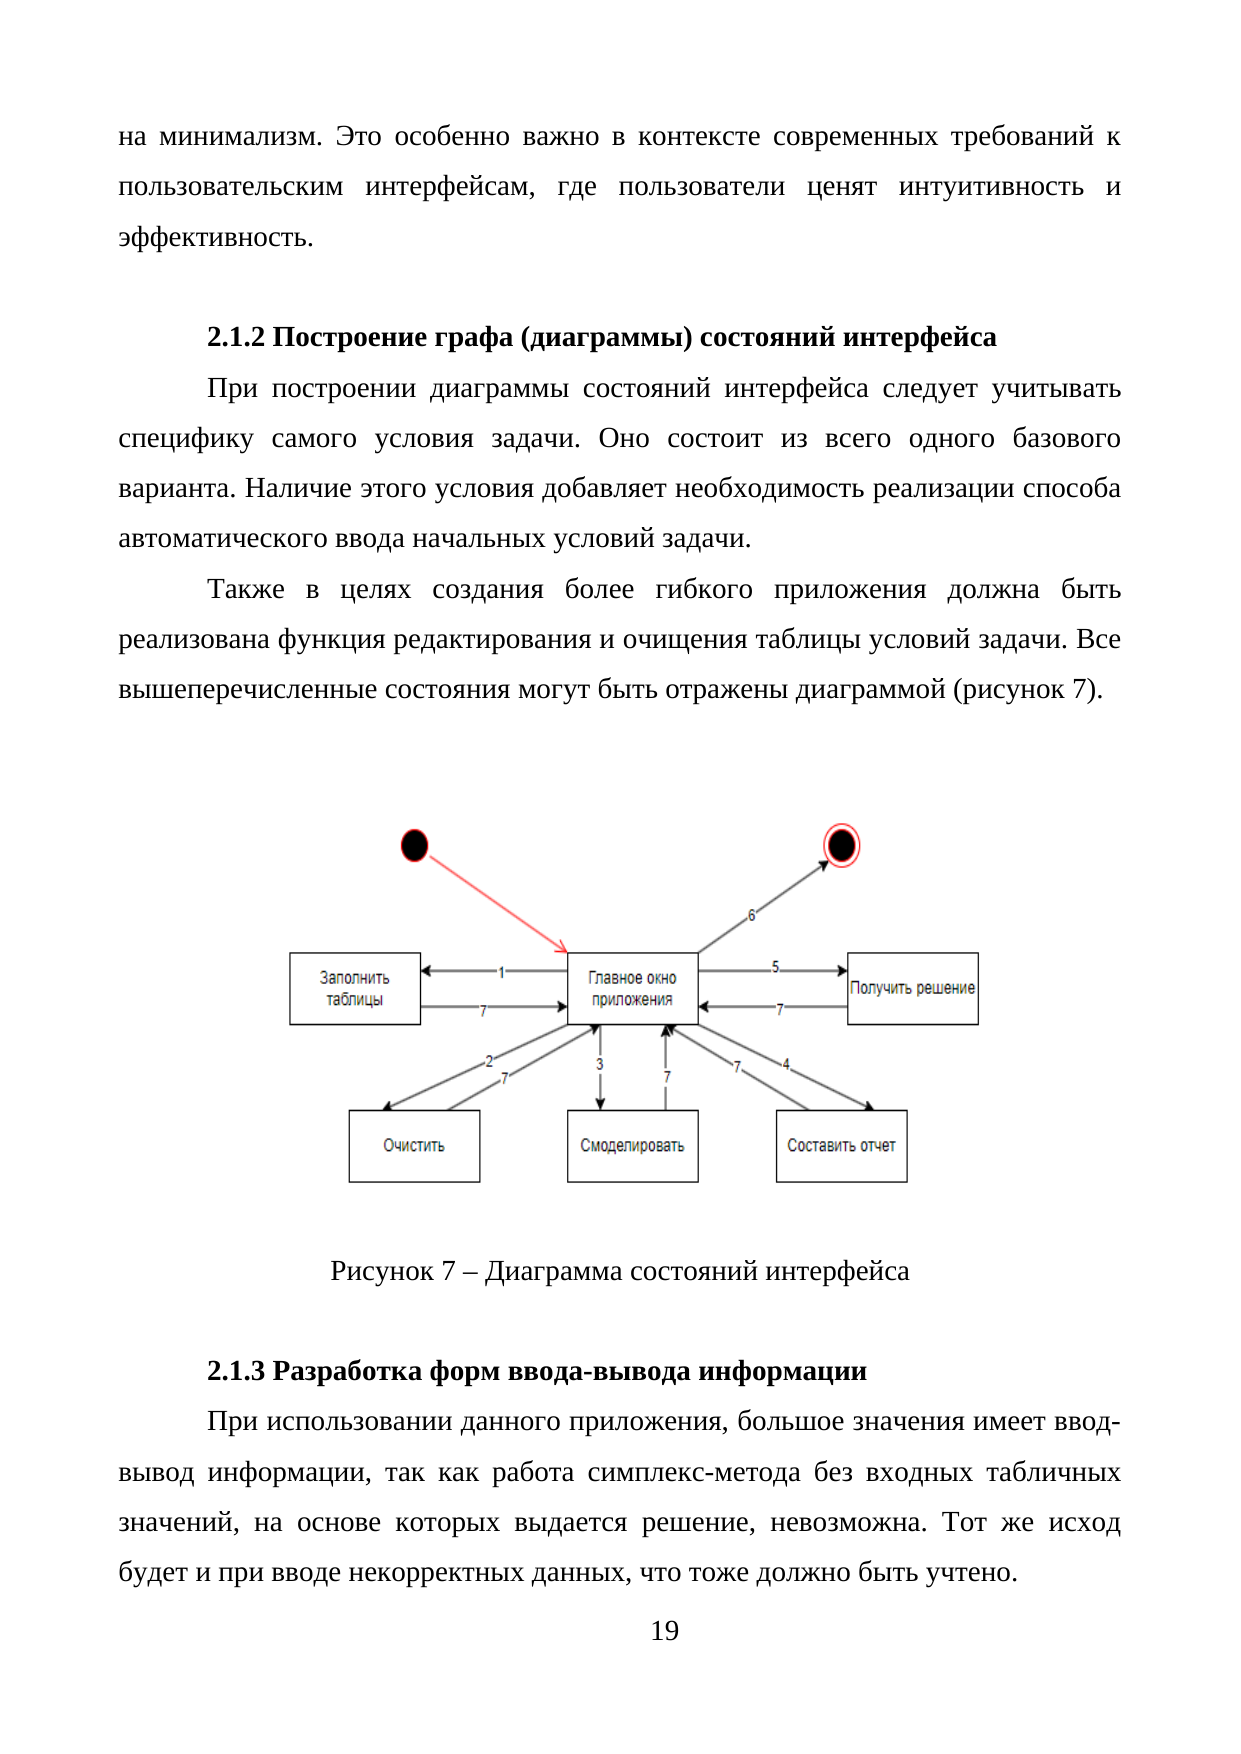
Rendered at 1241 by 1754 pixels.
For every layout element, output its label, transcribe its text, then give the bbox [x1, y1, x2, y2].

picture [204, 772, 1036, 1236]
text Также в целях создания более гибкого приложения должна быть реализована функция редактирования и очищения таблицы условий задачи. Все вышеперечисленные состояния могут быть отражены диаграммой (рисунок 7). [118, 571, 1122, 705]
text При построении диаграммы состояний интерфейса следует учитывать специфику самого условия задачи. Оно состоит из всего одного базового варианта. Наличие этого условия добавляет необходимость реализации способа автоматического ввода начальных условий задачи. [118, 370, 1122, 554]
subtitle 2.1.2 Построение графа (диаграммы) состояний интерфейса [118, 319, 1122, 353]
subtitle 2.1.3 Разработка форм ввода-вывода информации [118, 1353, 1122, 1387]
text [118, 118, 1122, 252]
text При использовании данного приложения, большое значения имеет ввод-вывод информации, так как работа симплекс-метода без входных табличных значений, на основе которых выдается решение, невозможна. Тот же исход будет и при вводе некорректных данных, что тоже должно быть учтено. [118, 1403, 1122, 1588]
subtitle Рисунок 7 – Диаграмма состояний интерфейса [118, 1253, 1122, 1286]
